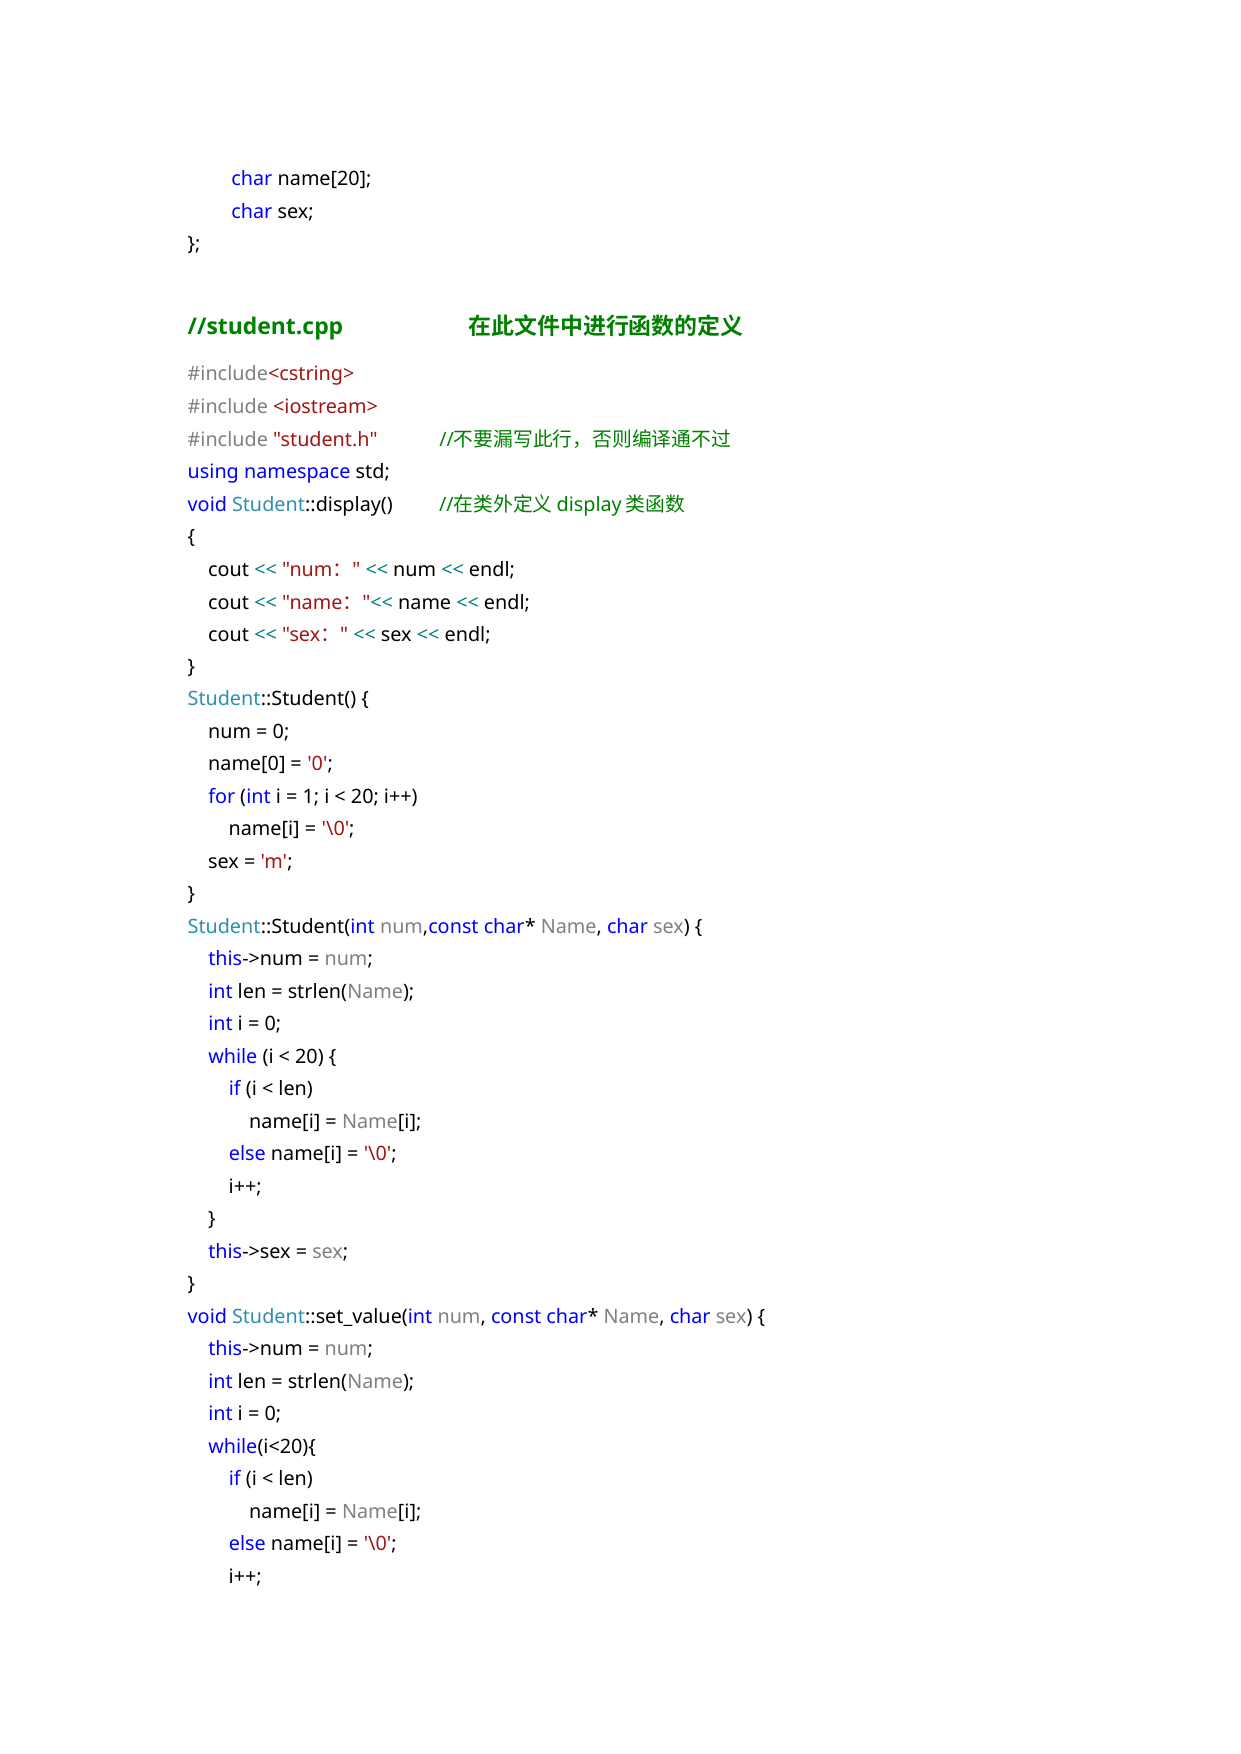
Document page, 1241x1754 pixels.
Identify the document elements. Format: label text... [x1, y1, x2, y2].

text if (i < len) [187, 1462, 1053, 1494]
text using namespace std; [187, 454, 1053, 487]
text } [187, 877, 1053, 909]
text name[i] = Name[i]; [187, 1104, 1053, 1137]
text i++; [187, 1169, 1053, 1202]
text char sex; [187, 194, 1053, 227]
text #include <iostream> [187, 389, 1053, 422]
text Student::Student(int num,const char* Name, char sex) { [187, 909, 1053, 942]
text } [187, 1202, 1053, 1234]
text sex = 'm'; [187, 844, 1053, 877]
text Student::Student() { [187, 682, 1053, 714]
text this->sex = sex; [187, 1234, 1053, 1267]
text char name[20]; [187, 162, 1053, 194]
text } [187, 649, 1053, 682]
text cout << "num：" << num << endl; [187, 552, 1053, 584]
text i++; [187, 1559, 1053, 1592]
text for (int i = 1; i < 20; i++) [187, 779, 1053, 812]
text name[0] = '0'; [187, 747, 1053, 779]
text else name[i] = '\0'; [187, 1527, 1053, 1559]
text while(i<20){ [187, 1429, 1053, 1462]
text { [187, 519, 1053, 552]
text name[i] = '\0'; [187, 812, 1053, 844]
text #include<cstring> [187, 357, 1053, 389]
text int i = 0; [187, 1397, 1053, 1429]
text int len = strlen(Name); [187, 974, 1053, 1007]
text name[i] = Name[i]; [187, 1494, 1053, 1527]
text int len = strlen(Name); [187, 1364, 1053, 1397]
text }; [187, 227, 1053, 259]
text this->num = num; [187, 1332, 1053, 1364]
text //student.cpp 在此文件中进行函数的定义 [187, 292, 1053, 357]
text void Student::display() //在类外定义display类函数 [187, 487, 1053, 519]
text } [187, 1267, 1053, 1299]
text cout << "name："<< name << endl; [187, 584, 1053, 617]
text while (i < 20) { [187, 1039, 1053, 1072]
text void Student::set_value(int num, const char* Name, char sex) { [187, 1299, 1053, 1332]
text num = 0; [187, 714, 1053, 747]
text cout << "sex：" << sex << endl; [187, 617, 1053, 649]
text int i = 0; [187, 1007, 1053, 1039]
text this->num = num; [187, 942, 1053, 974]
text #include "student.h" //不要漏写此行，否则编译通不过 [187, 422, 1053, 454]
text if (i < len) [187, 1072, 1053, 1104]
text else name[i] = '\0'; [187, 1137, 1053, 1169]
